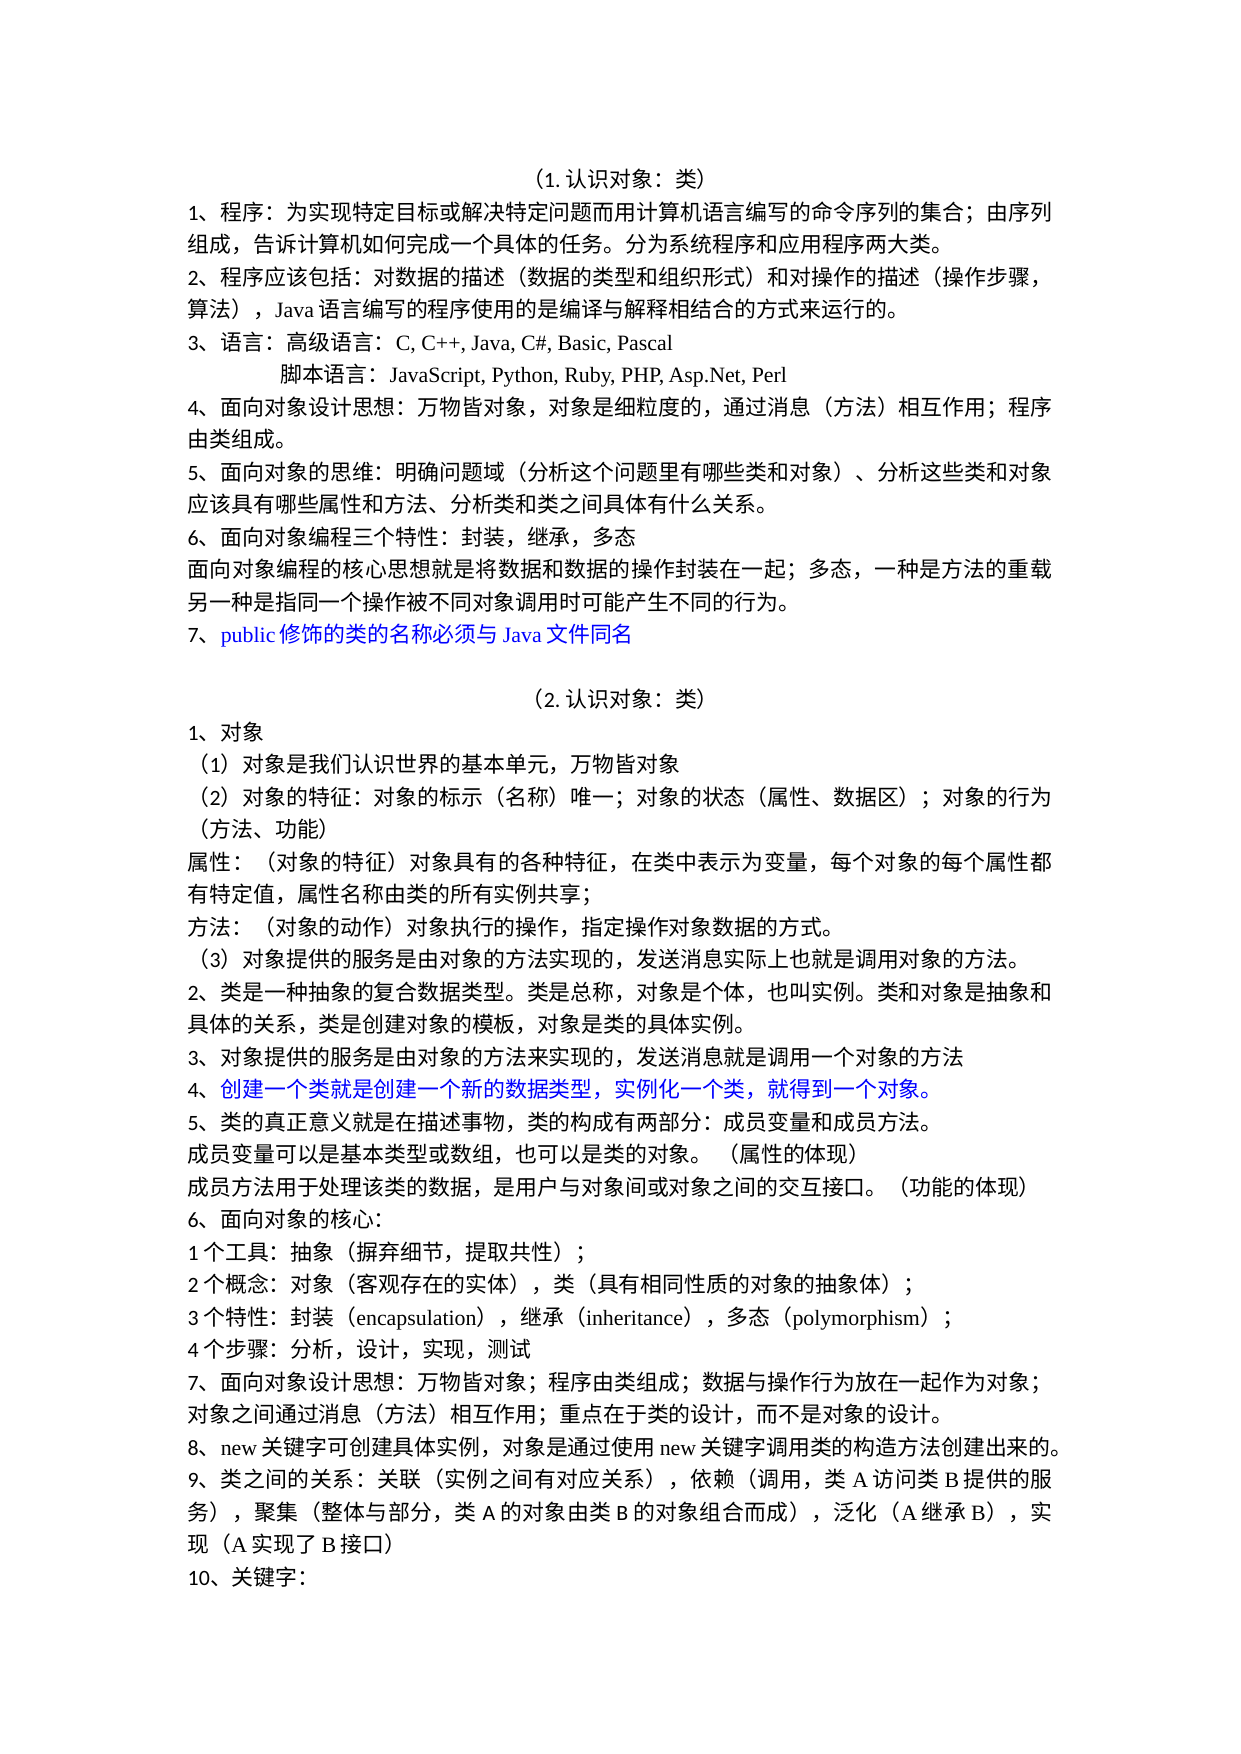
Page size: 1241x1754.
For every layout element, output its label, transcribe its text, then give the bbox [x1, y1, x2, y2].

list 脚本语言：JavaScript, Python, Ruby, PHP, Asp.Net, Perl [231, 357, 1053, 389]
list 面向对象的思维：明确问题域（分析这个问题里有哪些类和对象）、分析这些类和对象应该具有哪些属性和方法、分析类和类之间具体有什么关系。 [187, 454, 1053, 519]
list 面向对象编程三个特性：封装，继承，多态 [187, 519, 1053, 552]
list 认识对象：类） [187, 682, 1053, 714]
list 对象的特征：对象的标示（名称）唯一；对象的状态（属性、数据区）；对象的行为（方法、功能） [187, 779, 1053, 844]
list 认识对象：类） [187, 162, 1053, 194]
list 对象提供的服务是由对象的方法来实现的，发送消息就是调用一个对象的方法 [187, 1039, 1053, 1072]
list 1个工具：抽象（摒弃细节，提取共性）； [187, 1234, 1053, 1267]
list 2个概念：对象（客观存在的实体），类（具有相同性质的对象的抽象体）； [187, 1267, 1053, 1299]
list 程序：为实现特定目标或解决特定问题而用计算机语言编写的命令序列的集合；由序列组成，告诉计算机如何完成一个具体的任务。分为系统程序和应用程序两大类。 [187, 194, 1053, 259]
list 对象是我们认识世界的基本单元，万物皆对象 [187, 747, 1053, 779]
list 面向对象设计思想：万物皆对象，对象是细粒度的，通过消息（方法）相互作用；程序由类组成。 [187, 389, 1053, 454]
list 程序应该包括：对数据的描述（数据的类型和组织形式）和对操作的描述（操作步骤，算法），Java语言编写的程序使用的是编译与解释相结合的方式来运行的。 [187, 259, 1053, 324]
list 语言：高级语言：C, C++, Java, C#, Basic, Pascal [187, 324, 1053, 357]
list 类之间的关系：关联（实例之间有对应关系），依赖（调用，类A访问类B提供的服务），聚集（整体与部分，类A的对象由类B的对象组合而成），泛化（A继承B），实现（A实现了B接口） [187, 1462, 1053, 1559]
list public修饰的类的名称必须与Java文件同名 [187, 617, 1053, 649]
list 成员变量可以是基本类型或数组，也可以是类的对象。 （属性的体现） [187, 1137, 1053, 1169]
list 4个步骤：分析，设计，实现，测试 [187, 1332, 1053, 1364]
list new关键字可创建具体实例，对象是通过使用new关键字调用类的构造方法创建出来的。 [187, 1429, 1053, 1462]
list 3个特性：封装（encapsulation），继承（inheritance），多态（polymorphism）； [187, 1299, 1053, 1332]
list 面向对象编程的核心思想就是将数据和数据的操作封装在一起；多态，一种是方法的重载，另一种是指同一个操作被不同对象调用时可能产生不同的行为。 [187, 552, 1053, 617]
list 创建一个类就是创建一个新的数据类型，实例化一个类，就得到一个对象。 [187, 1072, 1053, 1104]
list 面向对象设计思想：万物皆对象；程序由类组成；数据与操作行为放在一起作为对象；对象之间通过消息（方法）相互作用；重点在于类的设计，而不是对象的设计。 [187, 1364, 1053, 1429]
list 属性：（对象的特征）对象具有的各种特征，在类中表示为变量，每个对象的每个属性都有特定值，属性名称由类的所有实例共享； [187, 844, 1053, 909]
list 方法：（对象的动作）对象执行的操作，指定操作对象数据的方式。 [187, 909, 1053, 942]
list 类是一种抽象的复合数据类型。类是总称，对象是个体，也叫实例。类和对象是抽象和具体的关系，类是创建对象的模板，对象是类的具体实例。 [187, 974, 1053, 1039]
list 对象 [187, 714, 1053, 747]
list 对象提供的服务是由对象的方法实现的，发送消息实际上也就是调用对象的方法。 [187, 942, 1053, 974]
list 类的真正意义就是在描述事物，类的构成有两部分：成员变量和成员方法。 [187, 1104, 1053, 1137]
list 面向对象的核心： [187, 1202, 1053, 1234]
list 关键字： [187, 1559, 1053, 1592]
list 成员方法用于处理该类的数据，是用户与对象间或对象之间的交互接口。（功能的体现） [187, 1169, 1053, 1202]
